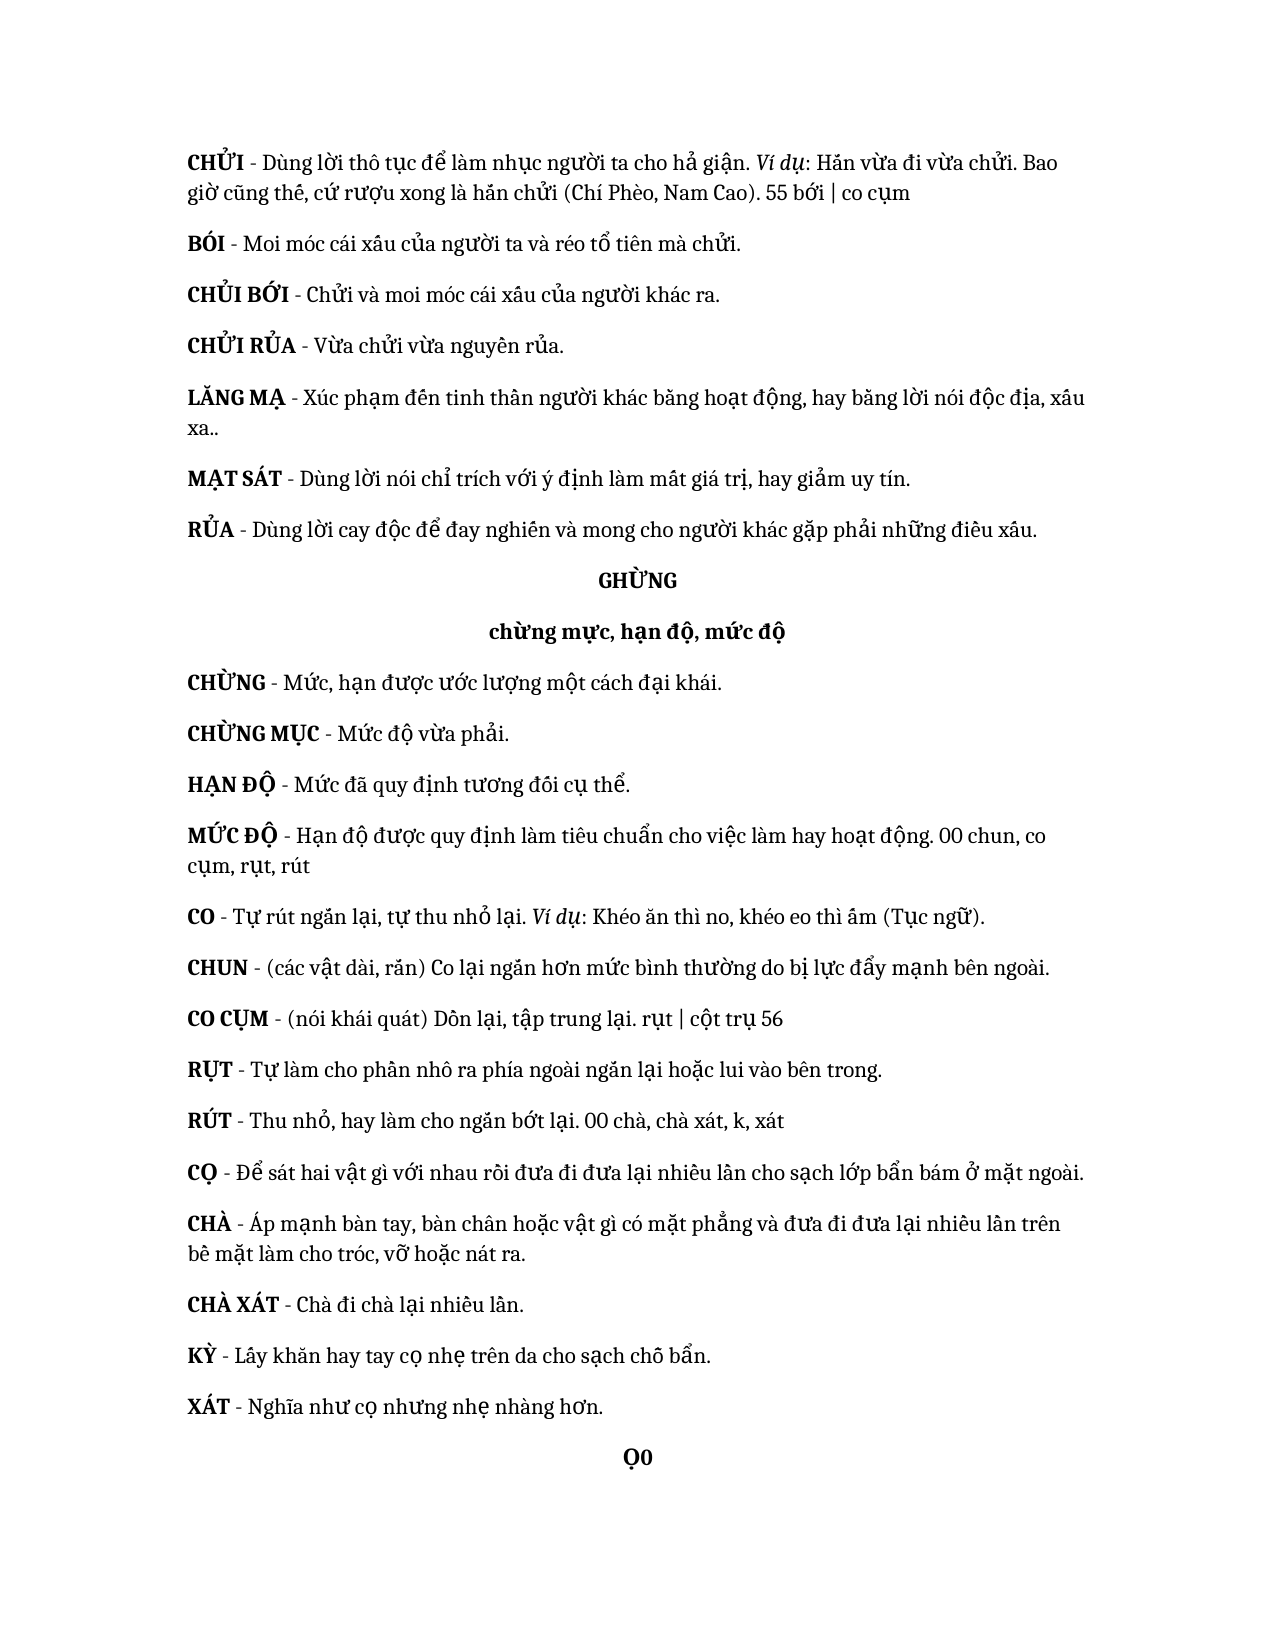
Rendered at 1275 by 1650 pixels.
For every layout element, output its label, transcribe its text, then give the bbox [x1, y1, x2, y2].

text CỌ - Để sát hai vật gì với nhau rồi đưa đi đưa lại nhiều lần cho sạch lớp bẩn bám ở mặt ngoài. [187, 1159, 1087, 1186]
text RÚT - Thu nhỏ, hay làm cho ngắn bớt lại. 00 chà, chà xát, k, xát [187, 1108, 1087, 1135]
text MỨC ĐỘ - Hạn độ được quy định làm tiêu chuẩn cho việc làm hay hoạt động. 00 chun, co cụm, rụt, rút [187, 823, 1087, 879]
text HẠN ĐỘ - Mức đã quy định tương đối cụ thể. [187, 772, 1087, 798]
text RỦA - Dùng lời cay độc để đay nghiến và mong cho người khác gặp phải những điều xấu. [187, 517, 1087, 543]
text CHUN - (các vật dài, rắn) Co lại ngắn hơn mức bình thường do bị lực đẩy mạnh bên ngoài. [187, 955, 1087, 982]
text CHỪNG MỤC - Mức độ vừa phải. [187, 721, 1087, 747]
text CO - Tự rút ngắn lại, tự thu nhỏ lại. Ví dụ: Khéo ăn thì no, khéo eo thì ấm (Tục ngữ). [187, 904, 1087, 931]
text Ọ0 [187, 1445, 1087, 1471]
text LĂNG MẠ - Xúc phạm đến tinh thần người khác bằng hoạt động, hay bằng lời nói độc địa, xấu xa.. [187, 384, 1087, 441]
text CHỬI - Dùng lời thô tục để làm nhục người ta cho hả giận. Ví dụ: Hắn vừa đi vừa chửi. Bao giờ cũng thế, cứ rượu xong là hắn chửi (Chí Phèo, Nam Cao). 55 bới | co cụm [187, 150, 1087, 207]
text CHÀ - Áp mạnh bàn tay, bàn chân hoặc vật gì có mặt phẳng và đưa đi đưa lại nhiều lần trên bề mặt làm cho tróc, vỡ hoặc nát ra. [187, 1210, 1087, 1267]
text CHỦI BỚI - Chửi và moi móc cái xấu của người khác ra. [187, 282, 1087, 309]
text chừng mực, hạn độ, mức độ [187, 619, 1087, 645]
text CHỬI RỦA - Vừa chửi vừa nguyền rủa. [187, 333, 1087, 360]
text MẠT SÁT - Dùng lời nói chỉ trích với ý định làm mất giá trị, hay giảm uy tín. [187, 466, 1087, 492]
text CO CỤM - (nói khái quát) Dồn lại, tập trung lại. rụt | cột trụ 56 [187, 1006, 1087, 1033]
text RỤT - Tự làm cho phần nhô ra phía ngoài ngắn lại hoặc lui vào bên trong. [187, 1057, 1087, 1084]
text BÓI - Moi móc cái xấu của người ta và réo tổ tiên mà chửi. [187, 231, 1087, 258]
text CHỪNG - Mức, hạn được ước lượng một cách đại khái. [187, 670, 1087, 696]
text GHỪNG [187, 568, 1087, 594]
text KỲ - Lấy khăn hay tay cọ nhẹ trên da cho sạch chỗ bẩn. [187, 1343, 1087, 1369]
text XÁT - Nghĩa như cọ nhưng nhẹ nhàng hơn. [187, 1394, 1087, 1420]
text CHÀ XÁT - Chà đi chà lại nhiều lần. [187, 1292, 1087, 1318]
